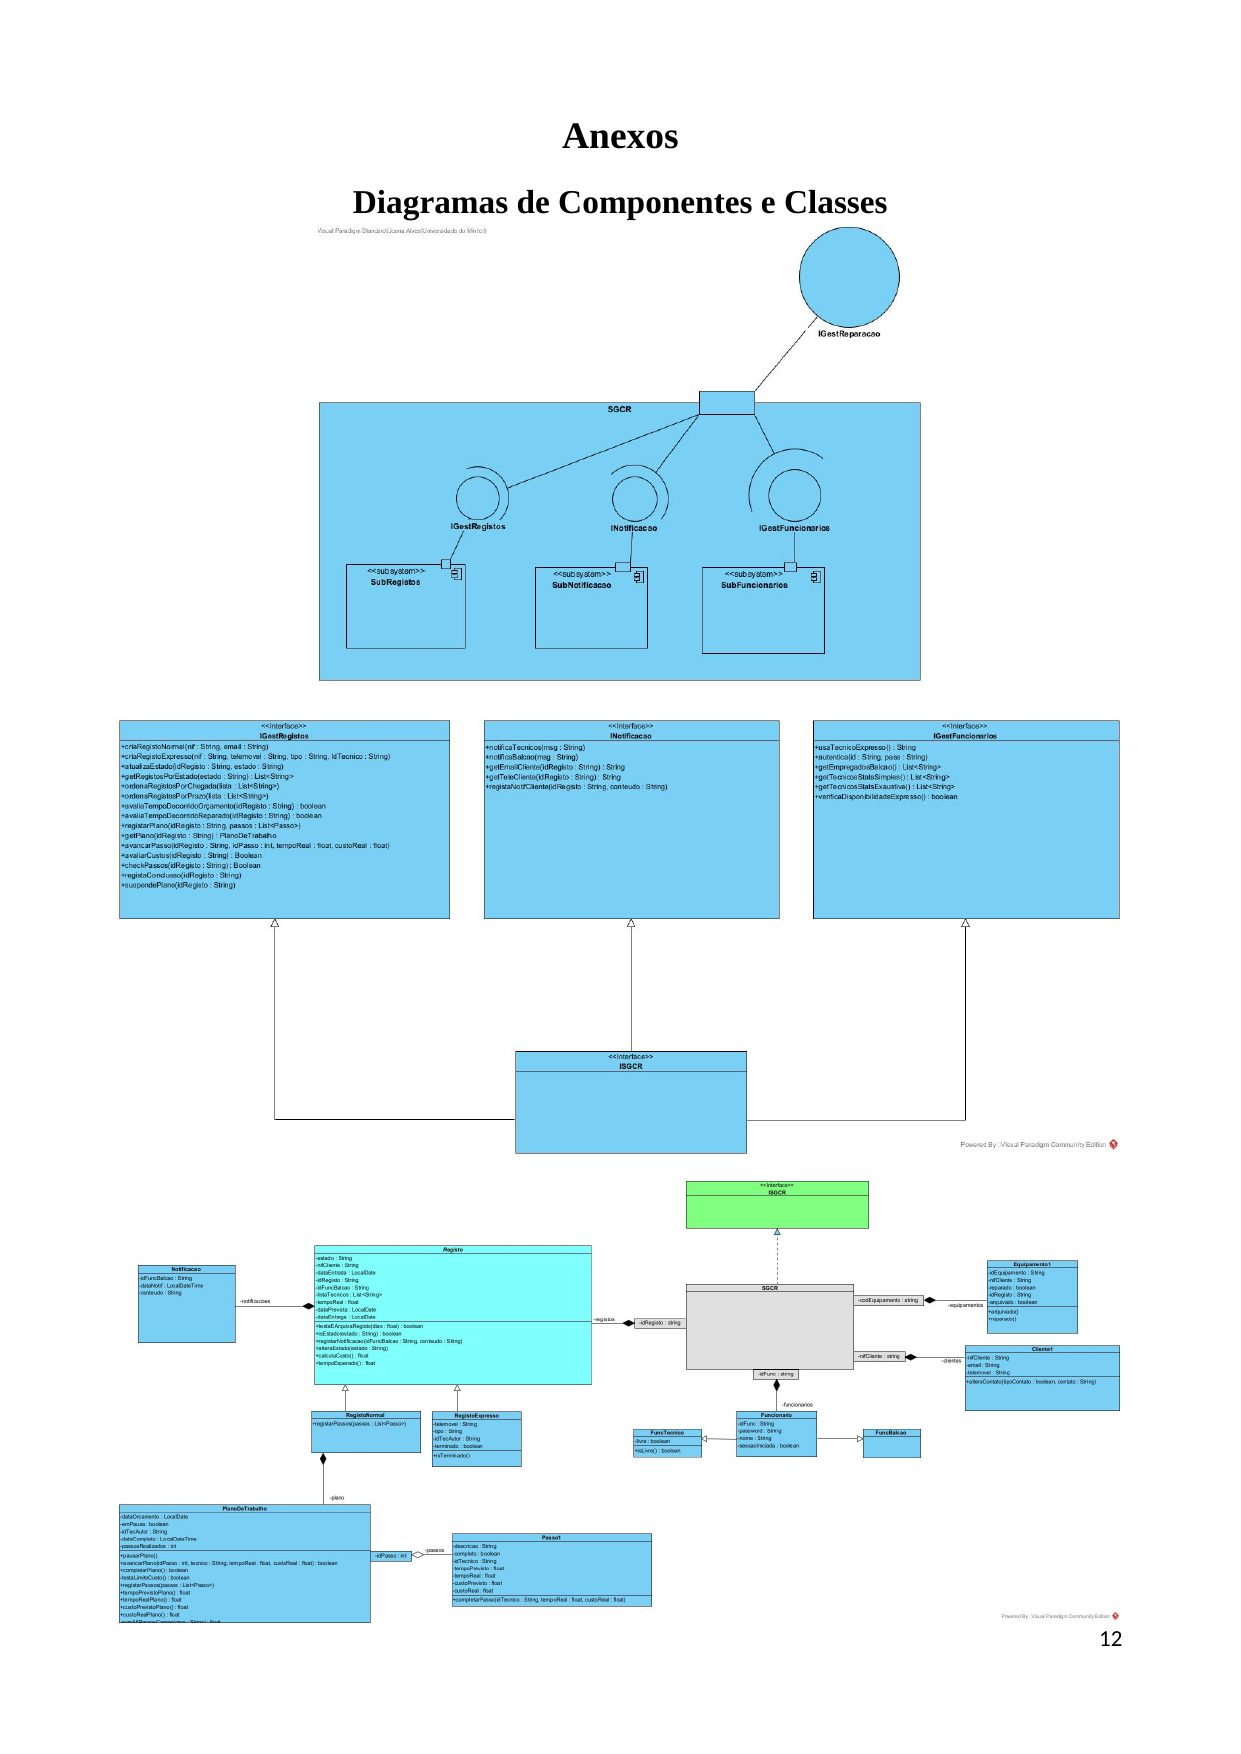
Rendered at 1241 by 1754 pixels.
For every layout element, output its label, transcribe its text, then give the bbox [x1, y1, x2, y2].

picture [317, 225, 923, 683]
subtitle Diagramas de Componentes e Classes [118, 182, 1122, 221]
picture [118, 1180, 1121, 1624]
picture [118, 719, 1121, 1155]
subtitle Anexos [118, 114, 1122, 157]
